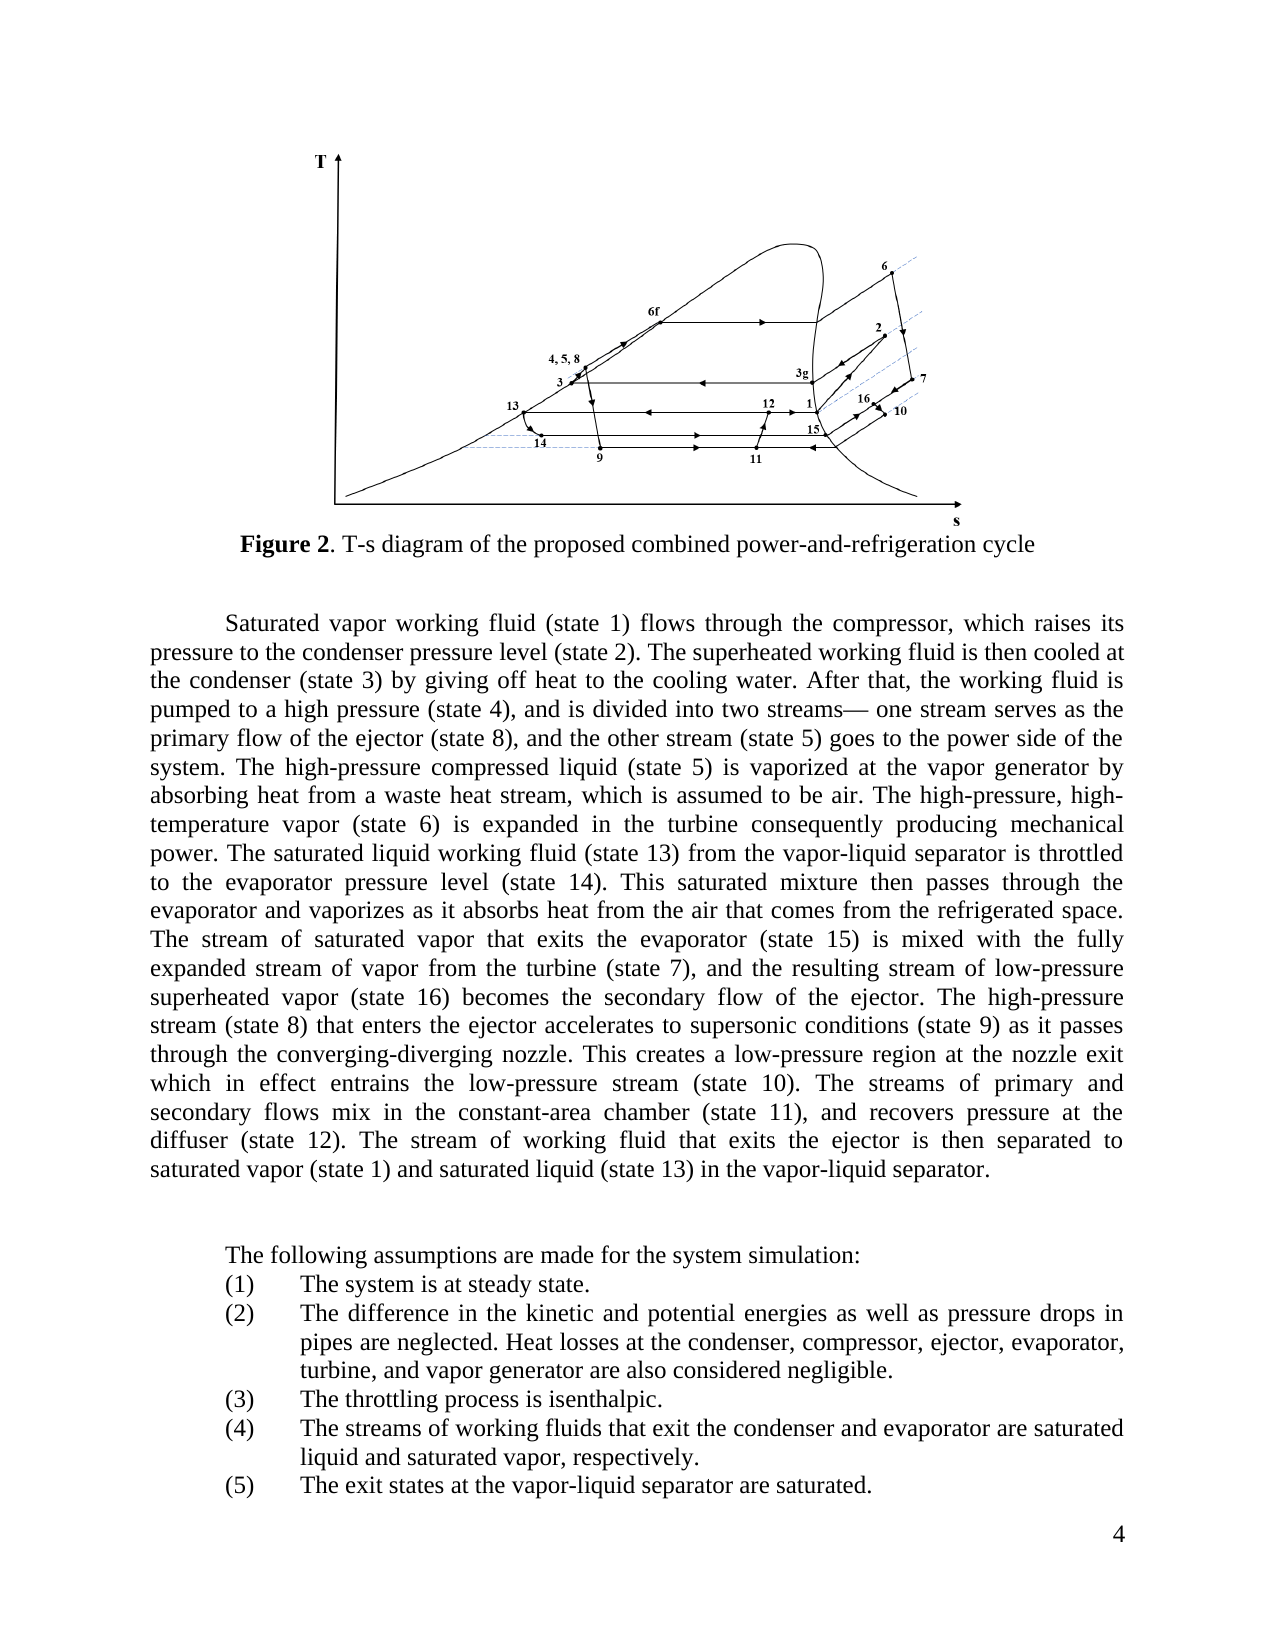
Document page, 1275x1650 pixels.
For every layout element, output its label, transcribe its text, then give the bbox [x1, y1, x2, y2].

text (5) The exit states at the vapor-liquid separator are saturated. [225, 1470, 1125, 1499]
text (2) The difference in the kinetic and potential energies as well as pressure drops in pipes are neglected. Heat losses at the condenser, compressor, ejector, evaporator, turbine, and vapor generator are also considered negligible. [225, 1298, 1125, 1384]
text The following assumptions are made for the system simulation: [150, 1240, 1125, 1269]
text (3) The throttling process is isenthalpic. [225, 1384, 1125, 1413]
text Saturated vapor working fluid (state 1) flows through the compressor, which raises its pressure to the condenser pressure level (state 2). The superheated working fluid is then cooled at the condenser (state 3) by giving off heat to the cooling water. After that, the working fluid is pumped to a high pressure (state 4), and is divided into two streams— one stream serves as the primary flow of the ejector (state 8), and the other stream (state 5) goes to the power side of the system. The high-pressure compressed liquid (state 5) is vaporized at the vapor generator by absorbing heat from a waste heat stream, which is assumed to be air. The high-pressure, high-temperature vapor (state 6) is expanded in the turbine consequently producing mechanical power. The saturated liquid working fluid (state 13) from the vapor-liquid separator is throttled to the evaporator pressure level (state 14). This saturated mixture then passes through the evaporator and vaporizes as it absorbs heat from the air that comes from the refrigerated space. The stream of saturated vapor that exits the evaporator (state 15) is mixed with the fully expanded stream of vapor from the turbine (state 7), and the resulting stream of low-pressure superheated vapor (state 16) becomes the secondary flow of the ejector. The high-pressure stream (state 8) that enters the ejector accelerates to supersonic conditions (state 9) as it passes through the converging-diverging nozzle. This creates a low-pressure region at the nozzle exit which in effect entrains the low-pressure stream (state 10). The streams of primary and secondary flows mix in the constant-area chamber (state 11), and recovers pressure at the diffuser (state 12). The stream of working fluid that exits the ejector is then separated to saturated vapor (state 1) and saturated liquid (state 13) in the vapor-liquid separator. [150, 608, 1125, 1183]
text (1) The system is at steady state. [225, 1269, 1125, 1298]
text Figure 2. T-s diagram of the proposed combined power-and-refrigeration cycle [150, 529, 1125, 558]
text (4) The streams of working fluids that exit the condenser and evaporator are saturated liquid and saturated vapor, respectively. [225, 1413, 1125, 1470]
picture [311, 150, 964, 530]
